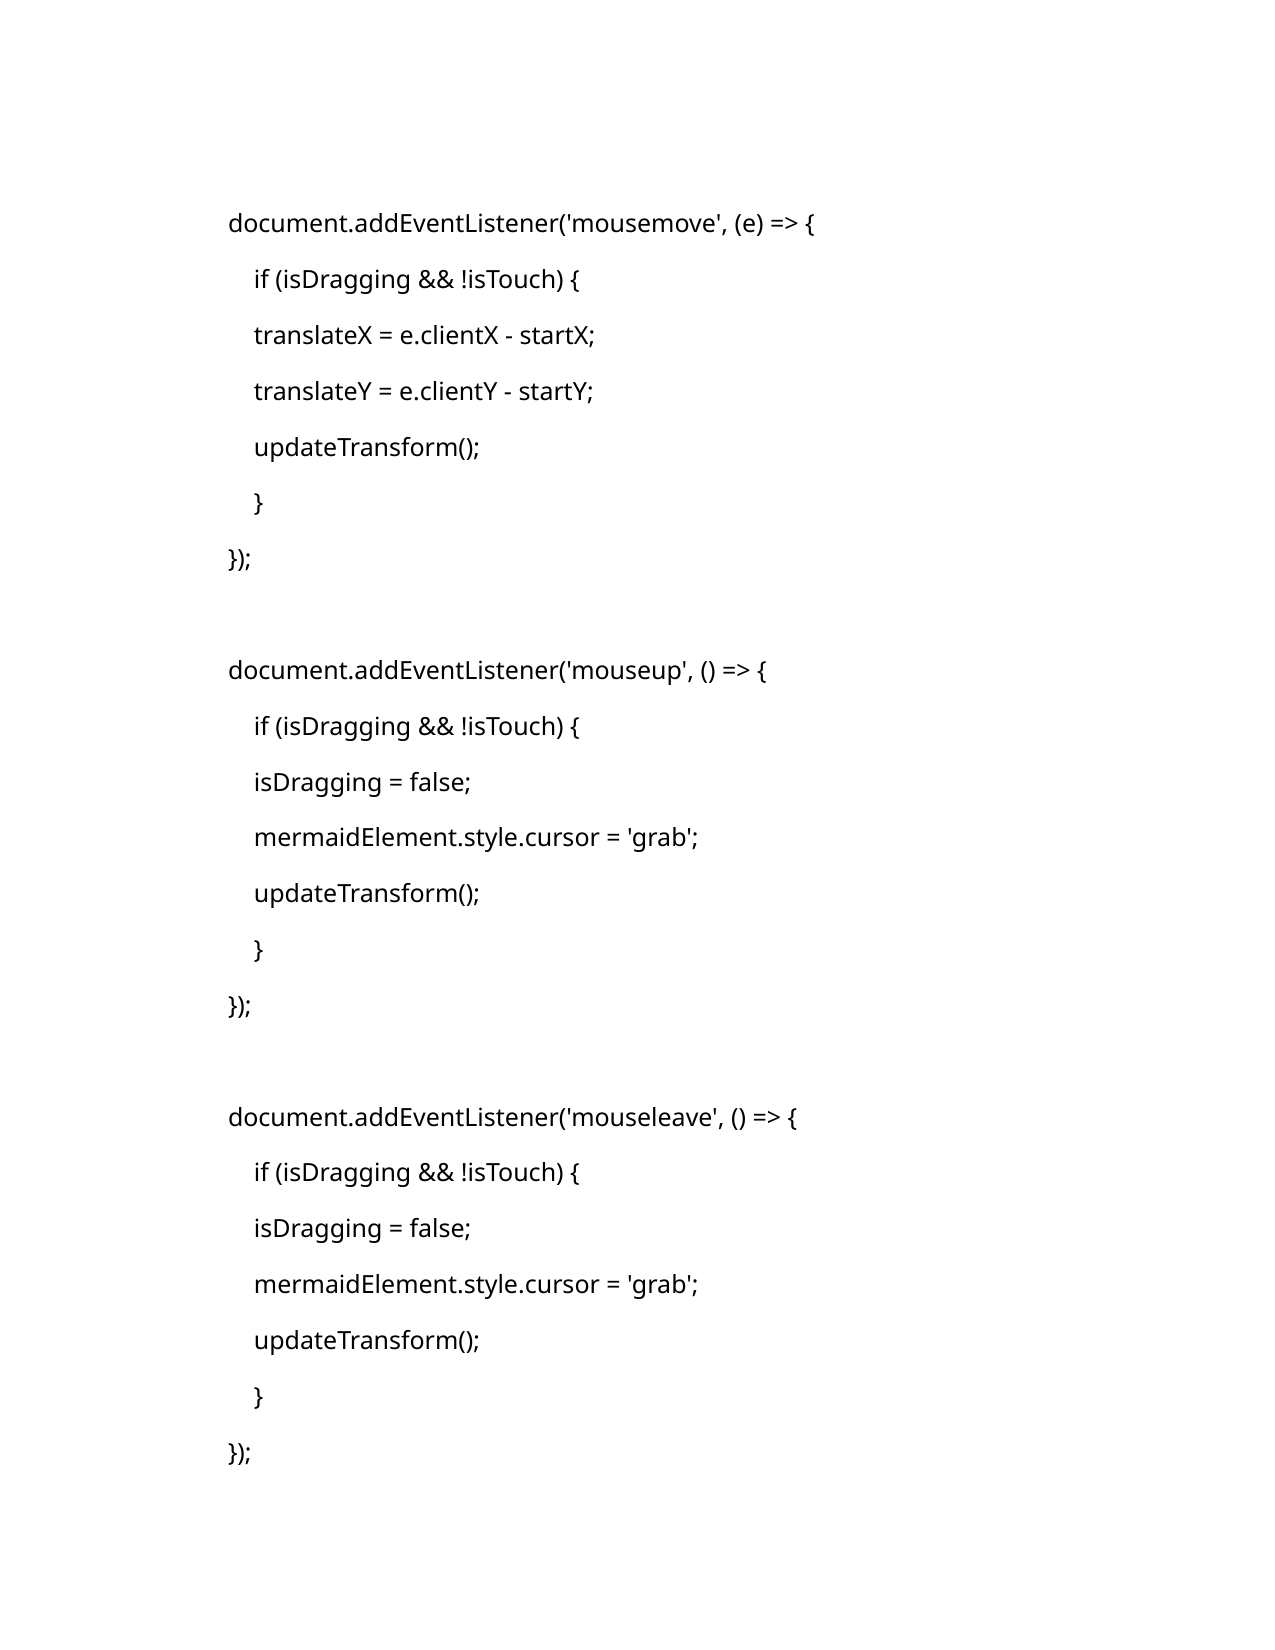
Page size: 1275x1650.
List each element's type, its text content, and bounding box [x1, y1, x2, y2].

text translateX = e.clientX - startX; [150, 317, 1125, 352]
text mermaidElement.style.cursor = 'grab'; [150, 820, 1125, 854]
text if (isDragging && !isTouch) { [150, 708, 1125, 742]
text }); [150, 987, 1125, 1022]
text updateTransform(); [150, 876, 1125, 910]
text if (isDragging && !isTouch) { [150, 262, 1125, 296]
text isDragging = false; [150, 764, 1125, 798]
text document.addEventListener('mouseleave', () => { [150, 1099, 1125, 1133]
text isDragging = false; [150, 1211, 1125, 1245]
text } [150, 485, 1125, 519]
text }); [150, 541, 1125, 575]
text document.addEventListener('mouseup', () => { [150, 652, 1125, 687]
text updateTransform(); [150, 1322, 1125, 1357]
text updateTransform(); [150, 429, 1125, 463]
text }); [150, 1434, 1125, 1468]
text translateY = e.clientY - startY; [150, 373, 1125, 407]
text if (isDragging && !isTouch) { [150, 1155, 1125, 1189]
text } [150, 932, 1125, 966]
text document.addEventListener('mousemove', (e) => { [150, 206, 1125, 240]
text mermaidElement.style.cursor = 'grab'; [150, 1267, 1125, 1301]
text } [150, 1378, 1125, 1412]
